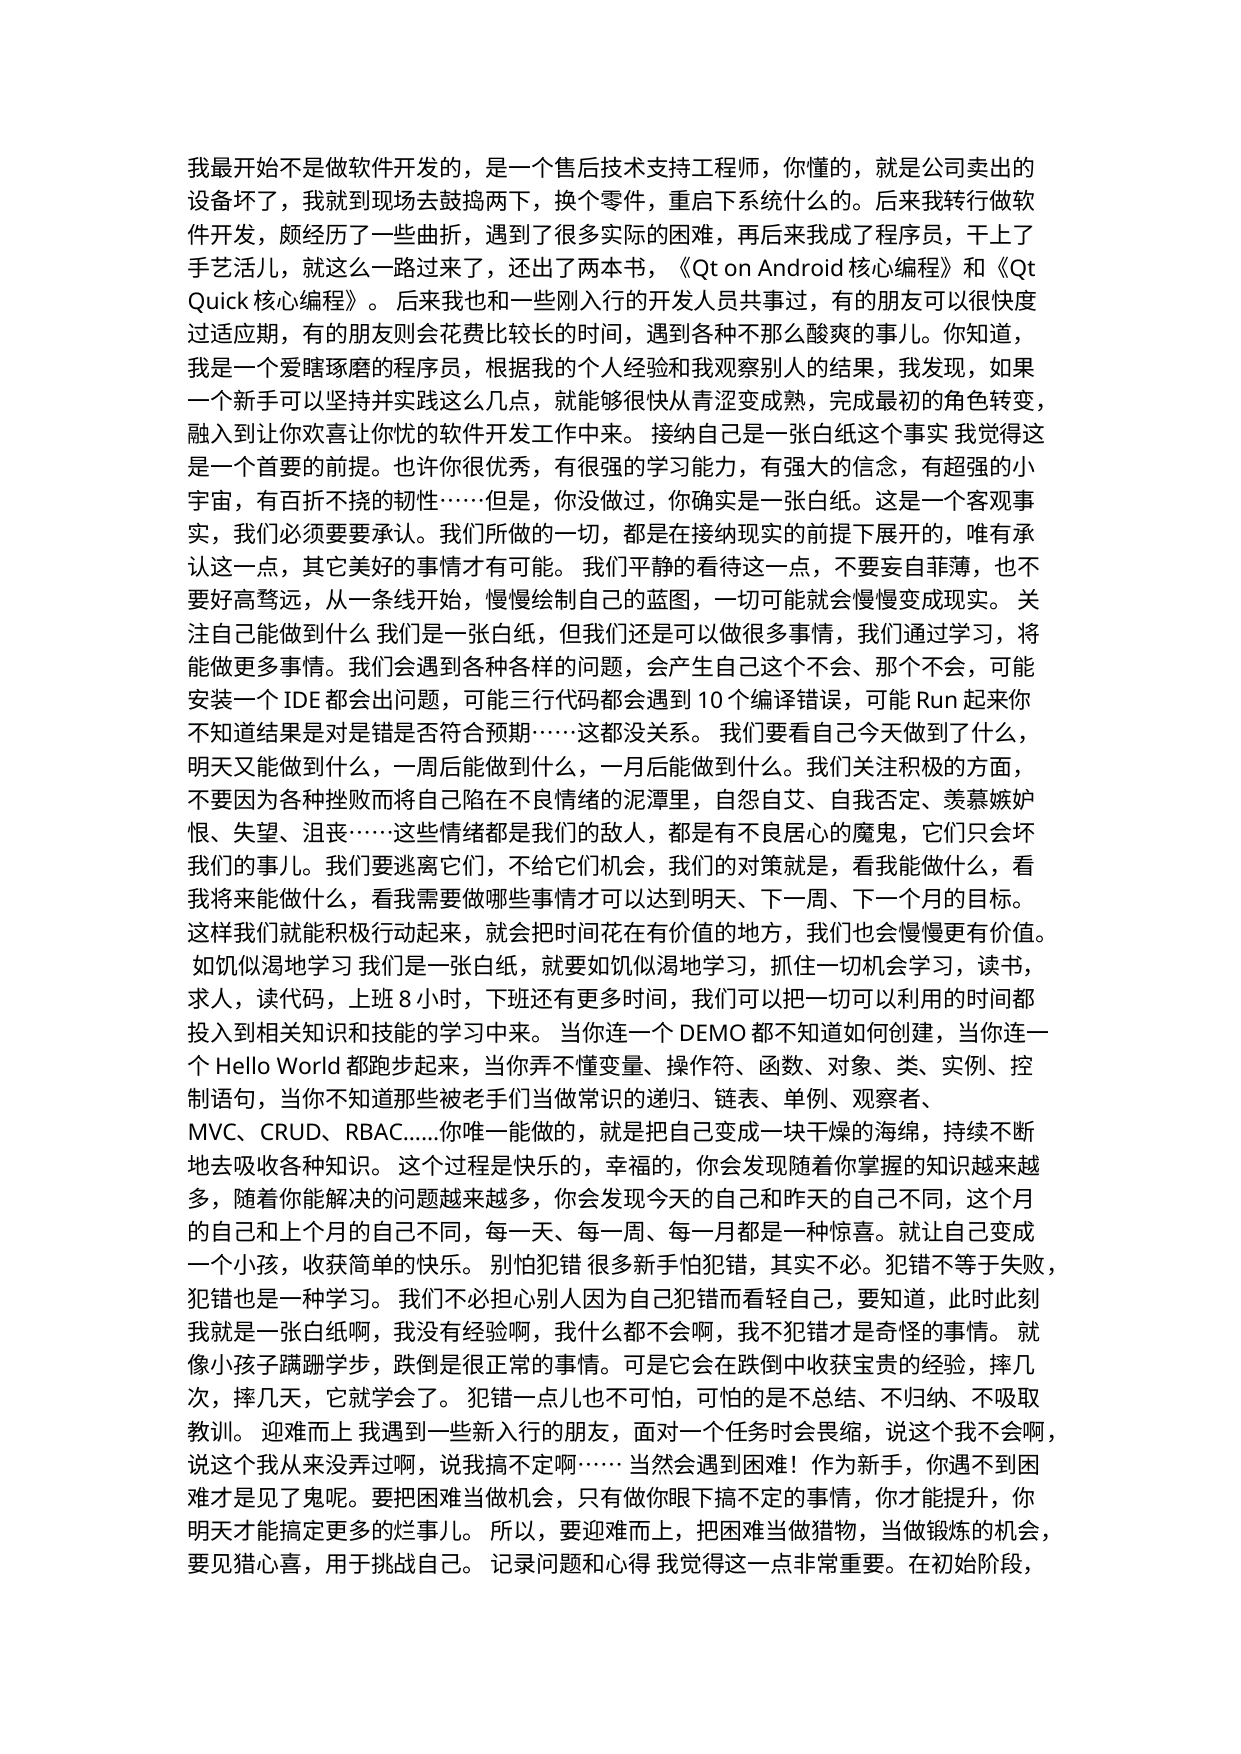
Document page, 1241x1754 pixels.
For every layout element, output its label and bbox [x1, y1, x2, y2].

text [187, 150, 1053, 1579]
